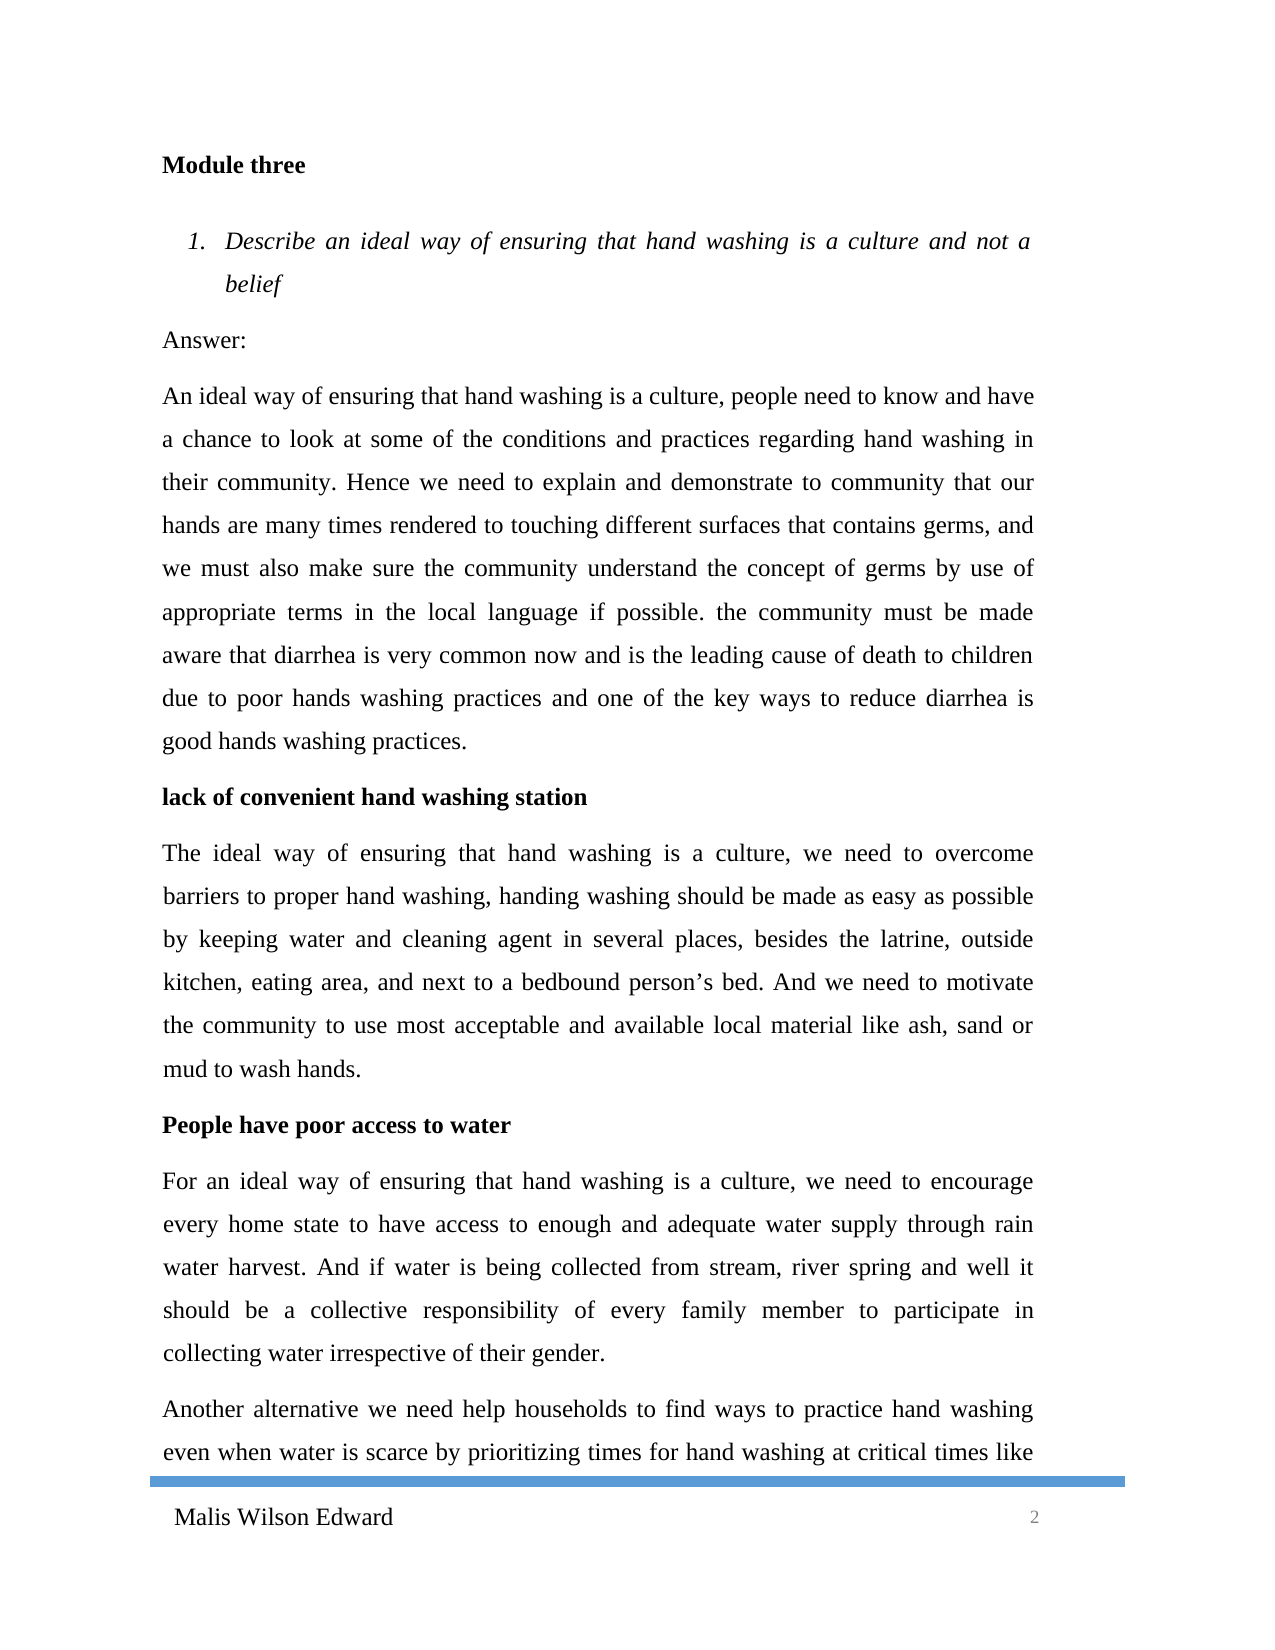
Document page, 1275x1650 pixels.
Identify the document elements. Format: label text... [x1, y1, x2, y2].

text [162, 1394, 1035, 1466]
text lack of convenient hand washing station [162, 782, 1035, 811]
text Module three [162, 150, 1125, 179]
list Describe an ideal way of ensuring that hand washing is a culture and not a belief [187, 226, 1035, 298]
text People have poor access to water [162, 1110, 1035, 1138]
text For an ideal way of ensuring that hand washing is a culture, we need to encourage every home state to have access to enough and adequate water supply through rain water harvest. And if water is being collected from stream, river spring and well it should be a collective responsibility of every family member to participate in collecting water irrespective of their gender. [162, 1166, 1035, 1367]
text An ideal way of ensuring that hand washing is a culture, people need to know and have a chance to look at some of the conditions and practices regarding hand washing in their community. Hence we need to explain and demonstrate to community that our hands are many times rendered to touching different surfaces that contains germs, and we must also make sure the community understand the concept of germs by use of appropriate terms in the local language if possible. the community must be made aware that diarrhea is very common now and is the leading cause of death to children due to poor hands washing practices and one of the key ways to reduce diarrhea is good hands washing practices. [162, 381, 1035, 755]
text Answer: [162, 325, 1035, 354]
text The ideal way of ensuring that hand washing is a culture, we need to overcome barriers to proper hand washing, handing washing should be made as easy as possible by keeping water and cleaning agent in several places, besides the latrine, outside kitchen, eating area, and next to a bedbound person’s bed. And we need to motivate the community to use most acceptable and available local material like ash, sand or mud to wash hands. [162, 838, 1035, 1082]
